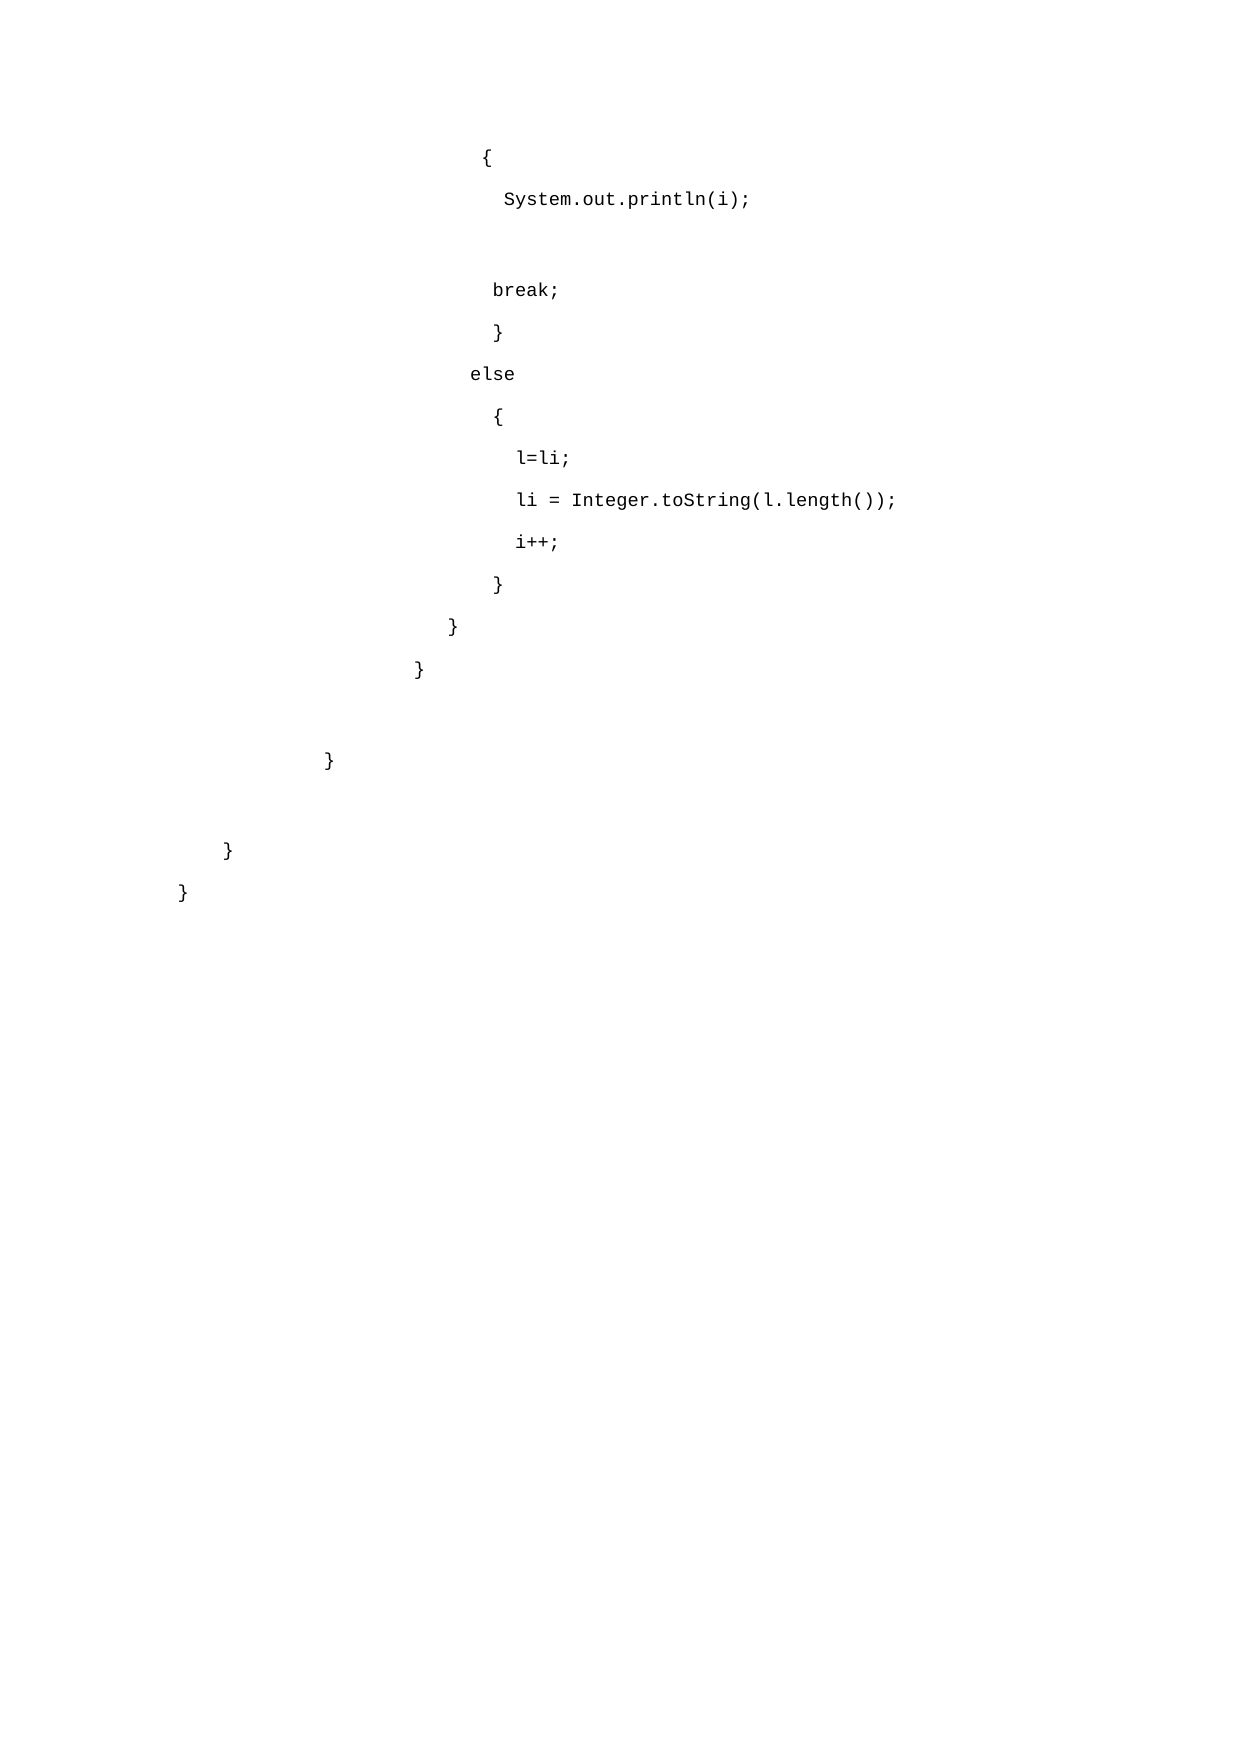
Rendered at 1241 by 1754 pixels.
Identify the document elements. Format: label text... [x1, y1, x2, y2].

text { [177, 148, 1063, 169]
text } [177, 841, 1063, 862]
text else [177, 365, 1063, 386]
text } [177, 575, 1063, 596]
text System.out.println(i); [177, 190, 1063, 211]
text { [177, 407, 1063, 428]
text } [177, 323, 1063, 344]
text li = Integer.toString(l.length()); [177, 491, 1063, 512]
text } [177, 750, 1063, 772]
text l=li; [177, 449, 1063, 470]
text } [177, 617, 1063, 638]
text } [177, 659, 1063, 681]
text } [177, 883, 1063, 904]
text break; [177, 281, 1063, 302]
text i++; [177, 533, 1063, 554]
